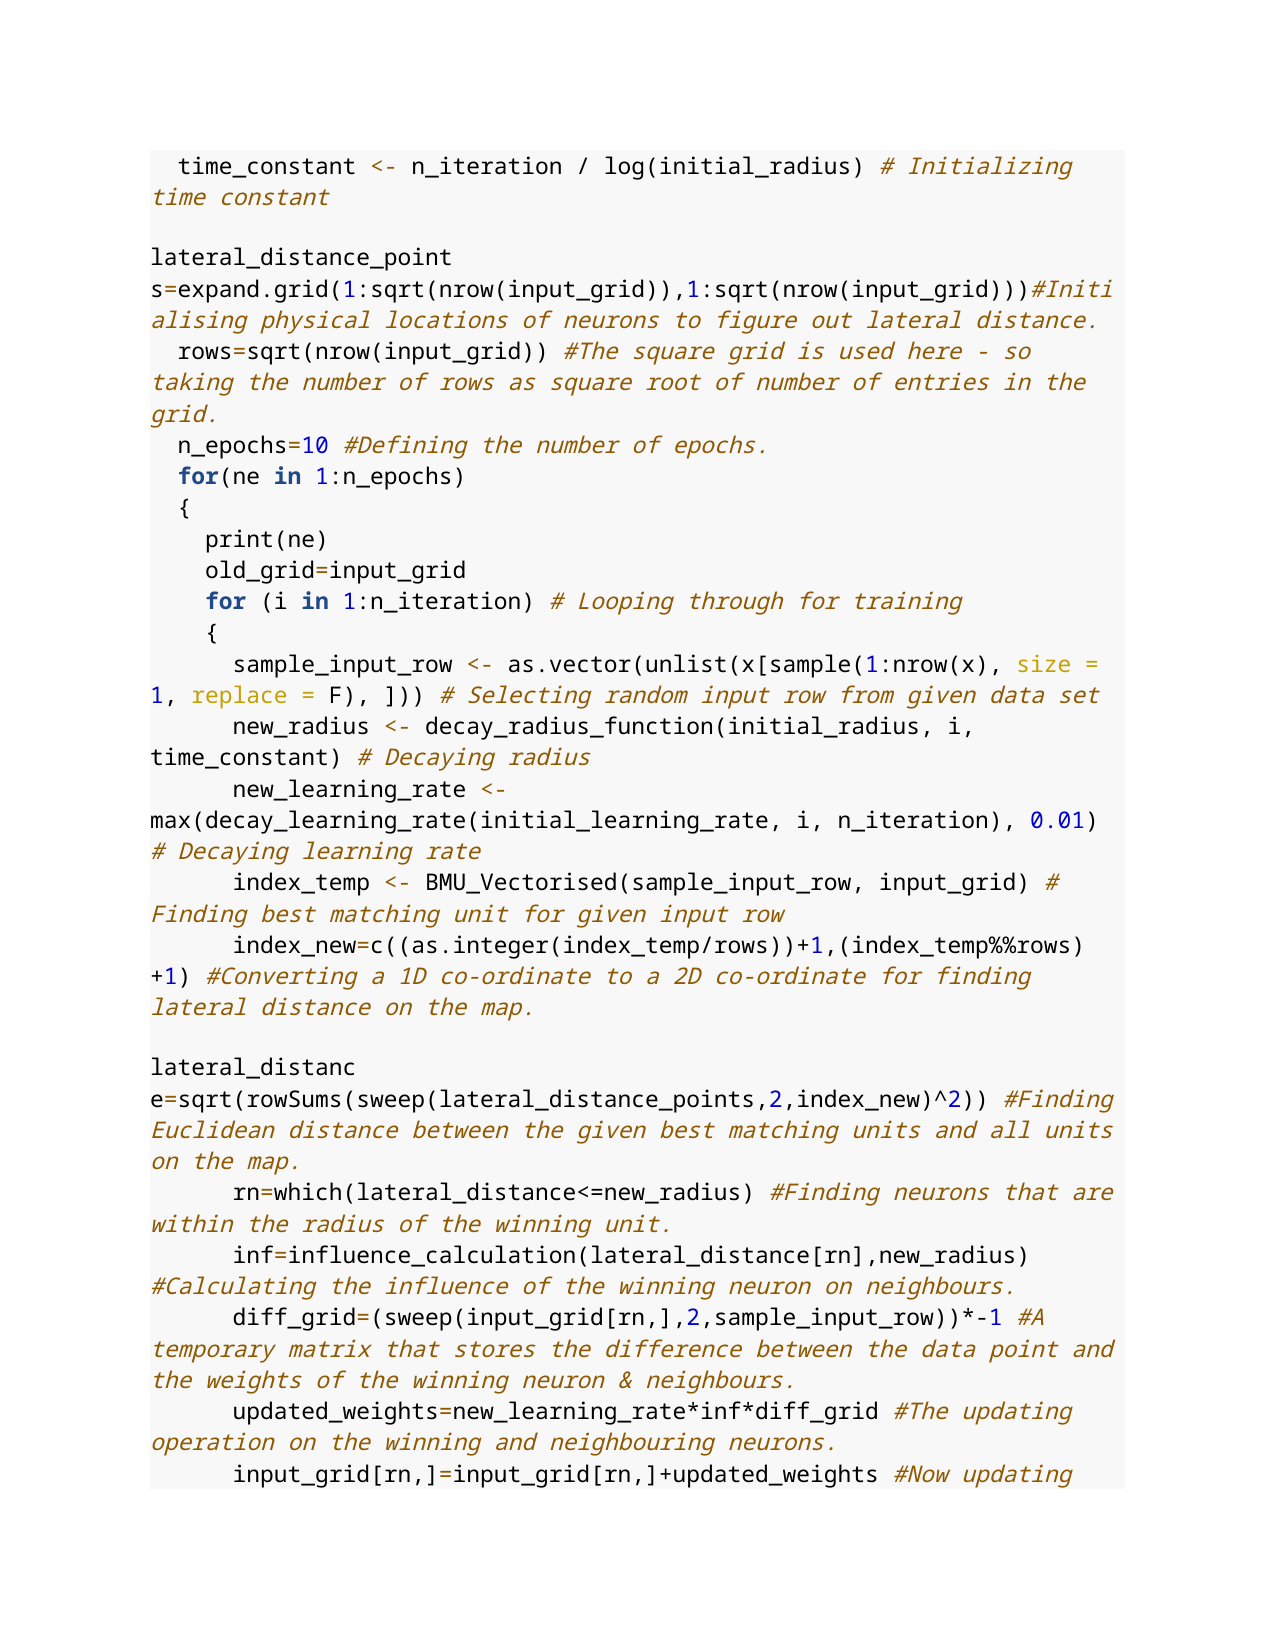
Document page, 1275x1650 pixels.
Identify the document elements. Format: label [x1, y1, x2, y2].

text [150, 150, 1125, 1489]
